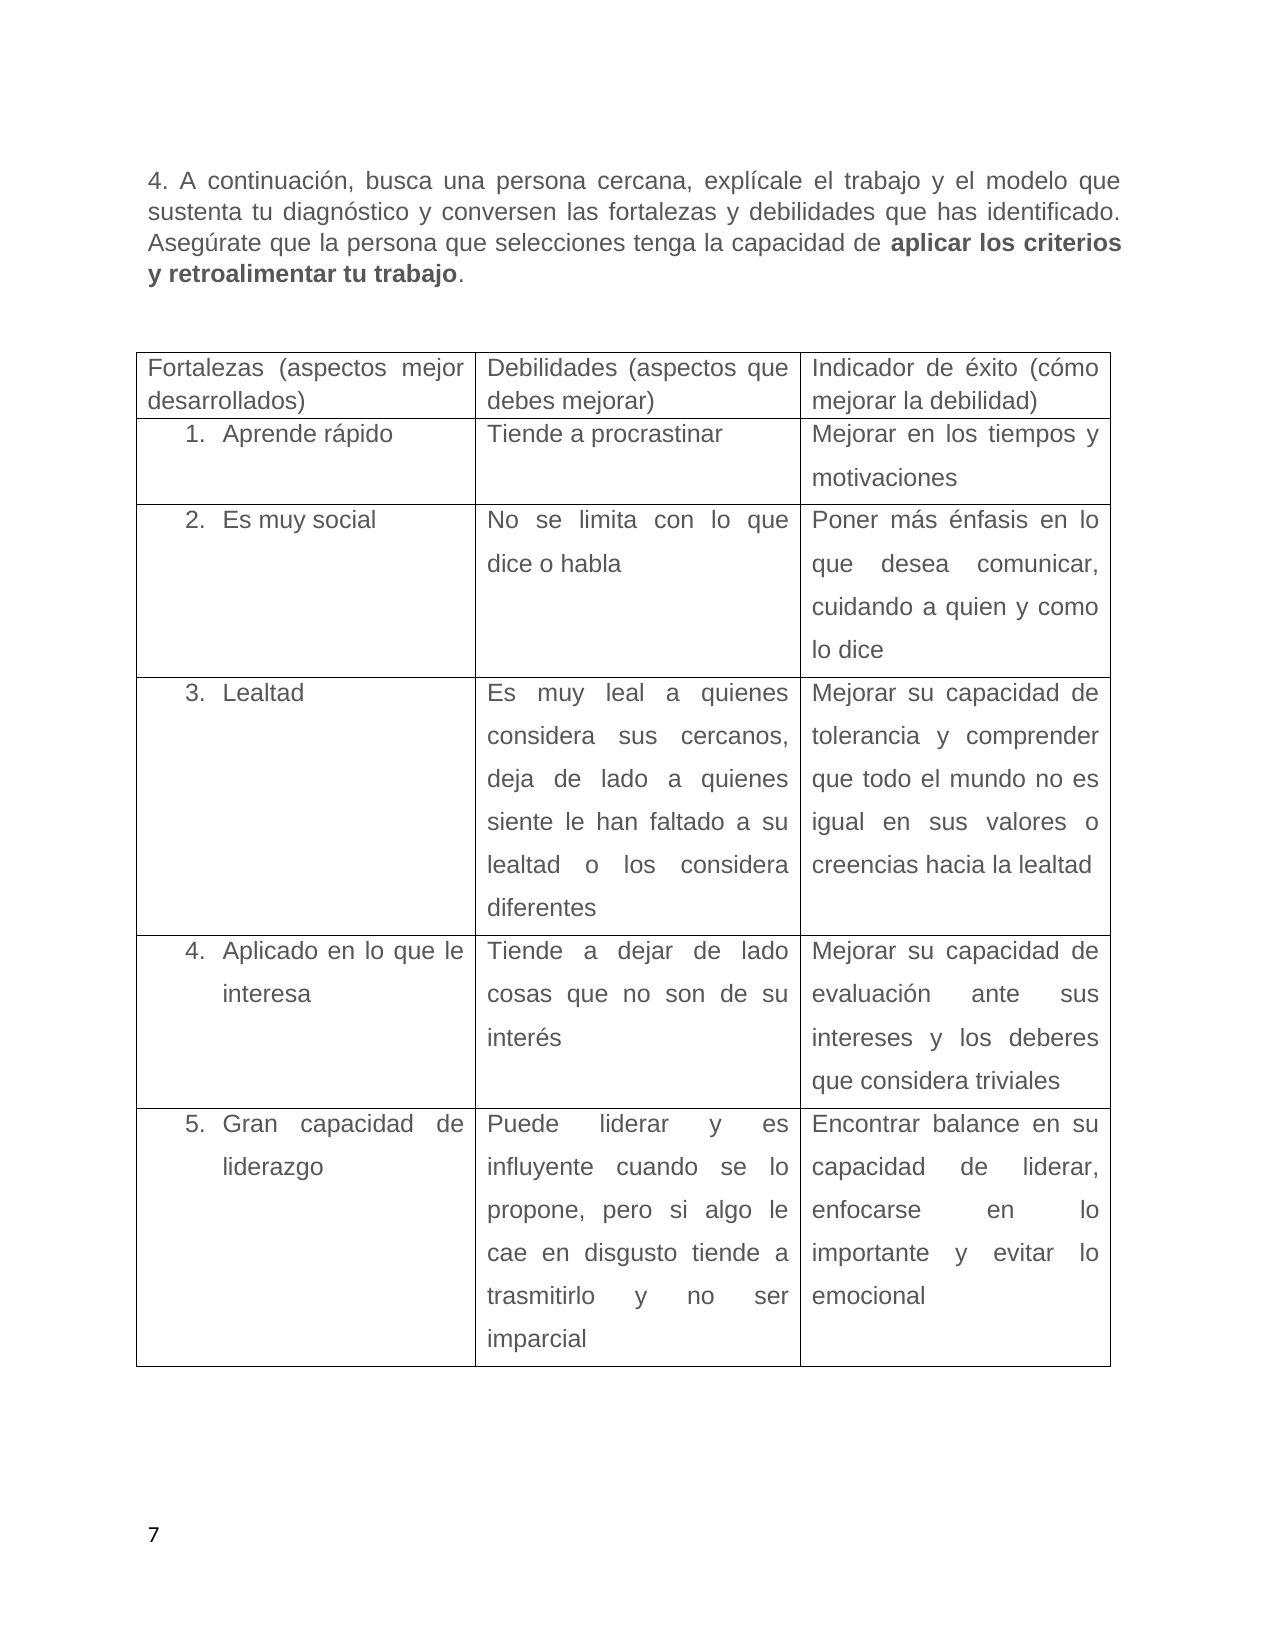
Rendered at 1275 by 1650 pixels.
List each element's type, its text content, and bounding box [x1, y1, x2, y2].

table_cell Lealtad [137, 678, 475, 935]
table_cell Gran capacidad de liderazgo [137, 1109, 475, 1366]
table_cell Es muy social [137, 505, 475, 677]
table_header Fortalezas (aspectos mejor desarrollados) [137, 353, 475, 418]
table_cell Tiende a dejar de lado cosas que no son de su interés [476, 936, 800, 1107]
table_cell Aprende rápido [137, 419, 475, 504]
table_cell Puede liderar y es influyente cuando se lo propone, pero si algo le cae en disgusto tiende a trasmitirlo y no ser imparcial [476, 1109, 800, 1366]
table_header Indicador de éxito (cómo mejorar la debilidad) [801, 353, 1110, 418]
table_cell Mejorar en los tiempos y motivaciones [801, 419, 1110, 504]
table_cell Tiende a procrastinar [476, 419, 800, 504]
text 4. A continuación, busca una persona cercana, explícale el trabajo y el modelo que sustenta tu diagnóstico y conversen las fortalezas y debilidades que has identificado. Asegúrate que la persona que selecciones tenga la capacidad de aplicar los criterios y retroalimentar tu trabajo. [148, 166, 1122, 288]
table_cell Poner más énfasis en lo que desea comunicar, cuidando a quien y como lo dice [801, 505, 1110, 677]
table_cell No se limita con lo que dice o habla [476, 505, 800, 677]
table_header Debilidades (aspectos que debes mejorar) [476, 353, 800, 418]
table_cell Encontrar balance en su capacidad de liderar, enfocarse en lo importante y evitar lo emocional [801, 1109, 1110, 1366]
table_cell Mejorar su capacidad de evaluación ante sus intereses y los deberes que considera triviales [801, 936, 1110, 1107]
table_cell Mejorar su capacidad de tolerancia y comprender que todo el mundo no es igual en sus valores o creencias hacia la lealtad [801, 678, 1110, 935]
table_cell Es muy leal a quienes considera sus cercanos, deja de lado a quienes siente le han faltado a su lealtad o los considera diferentes [476, 678, 800, 935]
table_cell Aplicado en lo que le interesa [137, 936, 475, 1107]
